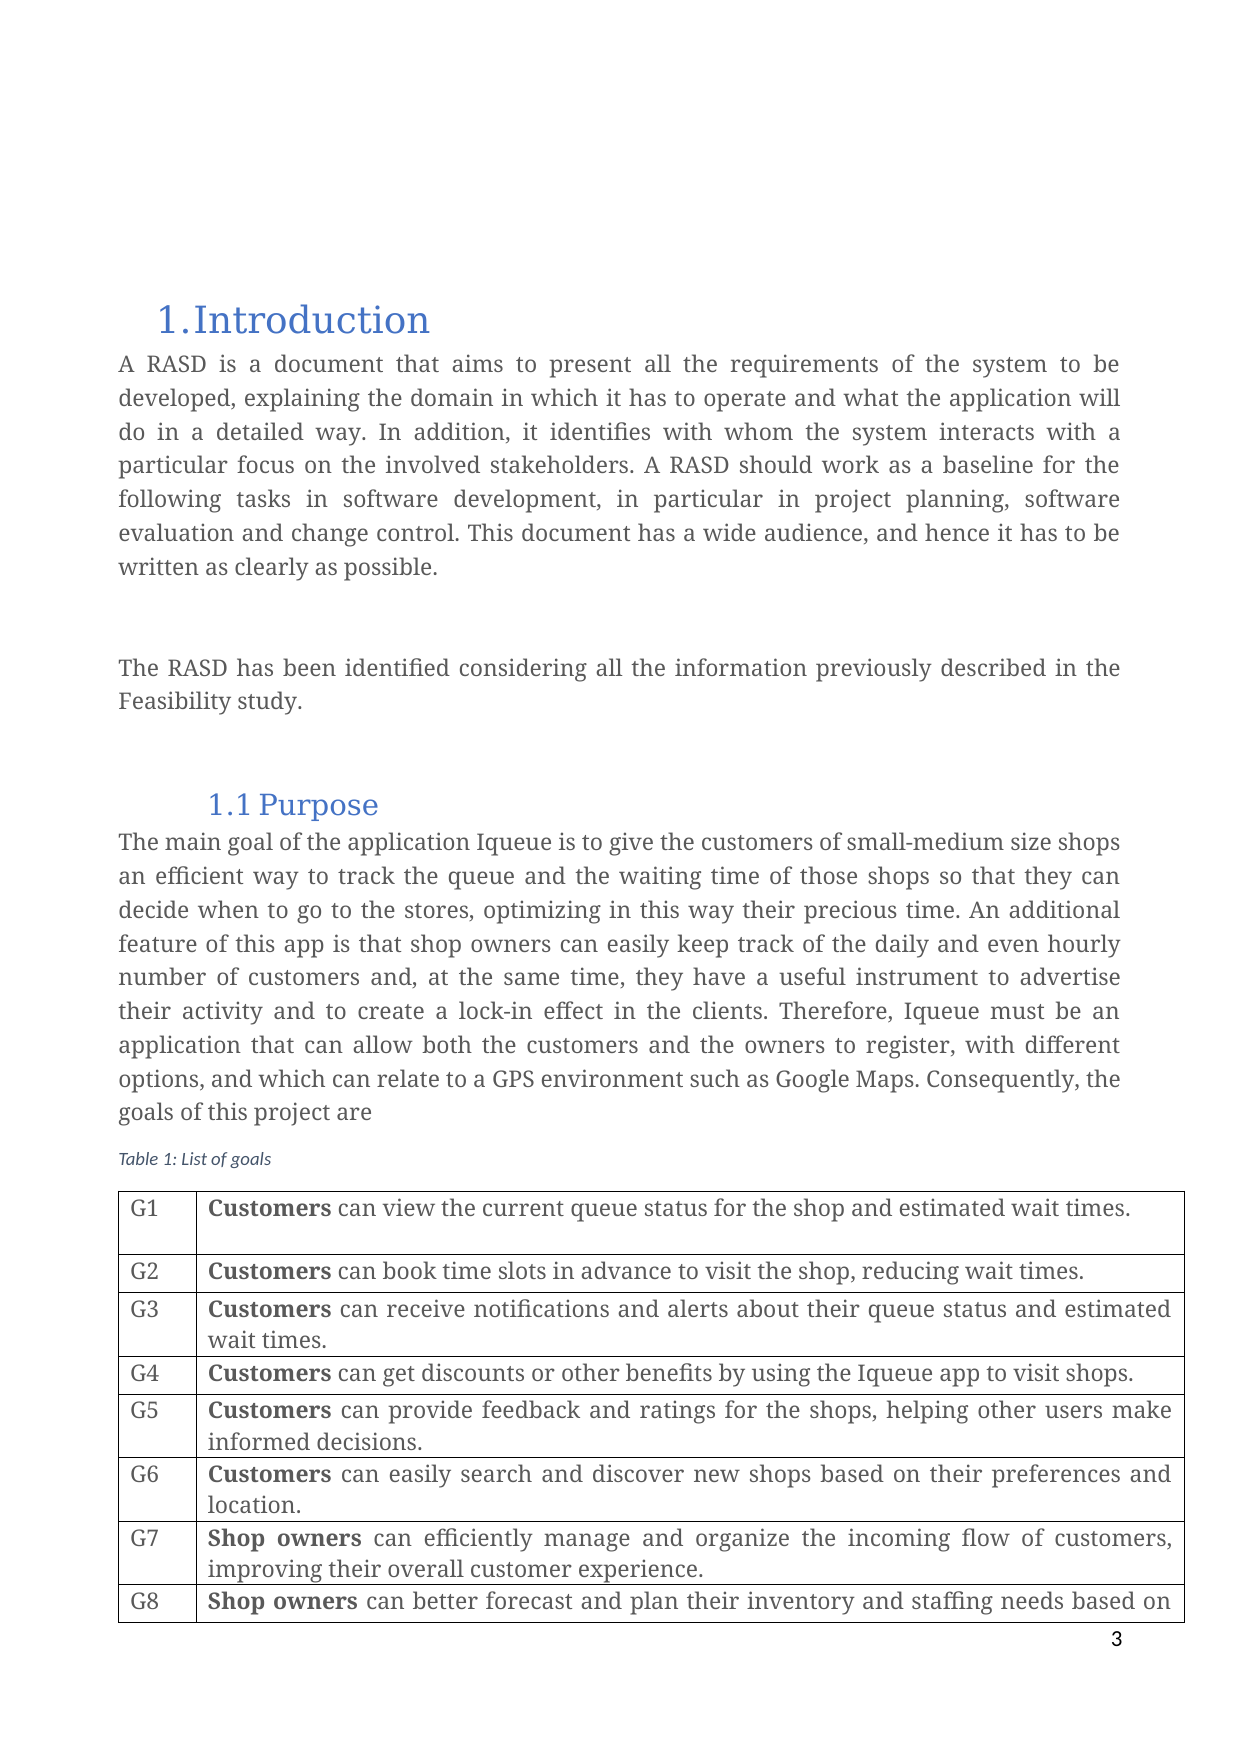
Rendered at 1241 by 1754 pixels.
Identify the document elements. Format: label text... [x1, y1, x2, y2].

text A RASD is a document that aims to present all the requirements of the system to be developed, explaining the domain in which it has to operate and what the application will do in a detailed way. In addition, it identifies with whom the system interacts with a particular focus on the involved stakeholders. A RASD should work as a baseline for the following tasks in software development, in particular in project planning, software evaluation and change control. This document has a wide audience, and hence it has to be written as clearly as possible. [118, 348, 1122, 582]
table_cell Customers can easily search and discover new shops based on their preferences and location. [197, 1458, 1184, 1521]
text The RASD has been identified considering all the information previously described in the Feasibility study. [118, 652, 1122, 717]
table_cell Customers can get discounts or other benefits by using the Iqueue app to visit shops. [197, 1357, 1184, 1393]
table_cell G3 [119, 1293, 196, 1356]
text The main goal of the application Iqueue is to give the customers of small-medium size shops an efficient way to track the queue and the waiting time of those shops so that they can decide when to go to the stores, optimizing in this way their precious time. An additional feature of this app is that shop owners can easily keep track of the daily and even hourly number of customers and, at the same time, they have a useful instrument to advertise their activity and to create a lock-in effect in the clients. Therefore, Iqueue must be an application that can allow both the customers and the owners to register, with different options, and which can relate to a GPS environment such as Google Maps. Consequently, the goals of this project are [118, 826, 1122, 1128]
table_cell Customers can receive notifications and alerts about their queue status and estimated wait times. [197, 1293, 1184, 1356]
table_cell Customers can book time slots in advance to visit the shop, reducing wait times. [197, 1255, 1184, 1292]
table_cell G2 [119, 1255, 196, 1292]
table_cell G5 [119, 1395, 196, 1457]
text Table 1: List of goals [118, 1147, 1122, 1170]
table_header G1 [119, 1192, 196, 1254]
table_cell Shop owners can efficiently manage and organize the incoming flow of customers, improving their overall customer experience. [197, 1522, 1184, 1584]
table_header Customers can view the current queue status for the shop and estimated wait times. [197, 1192, 1184, 1254]
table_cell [197, 1585, 1184, 1622]
subtitle Introduction [156, 297, 780, 342]
table_cell G8 [119, 1585, 196, 1622]
subtitle Purpose [207, 786, 780, 821]
table_cell G6 [119, 1458, 196, 1521]
table_cell G4 [119, 1357, 196, 1393]
table_cell Customers can provide feedback and ratings for the shops, helping other users make informed decisions. [197, 1395, 1184, 1457]
table_cell G7 [119, 1522, 196, 1584]
